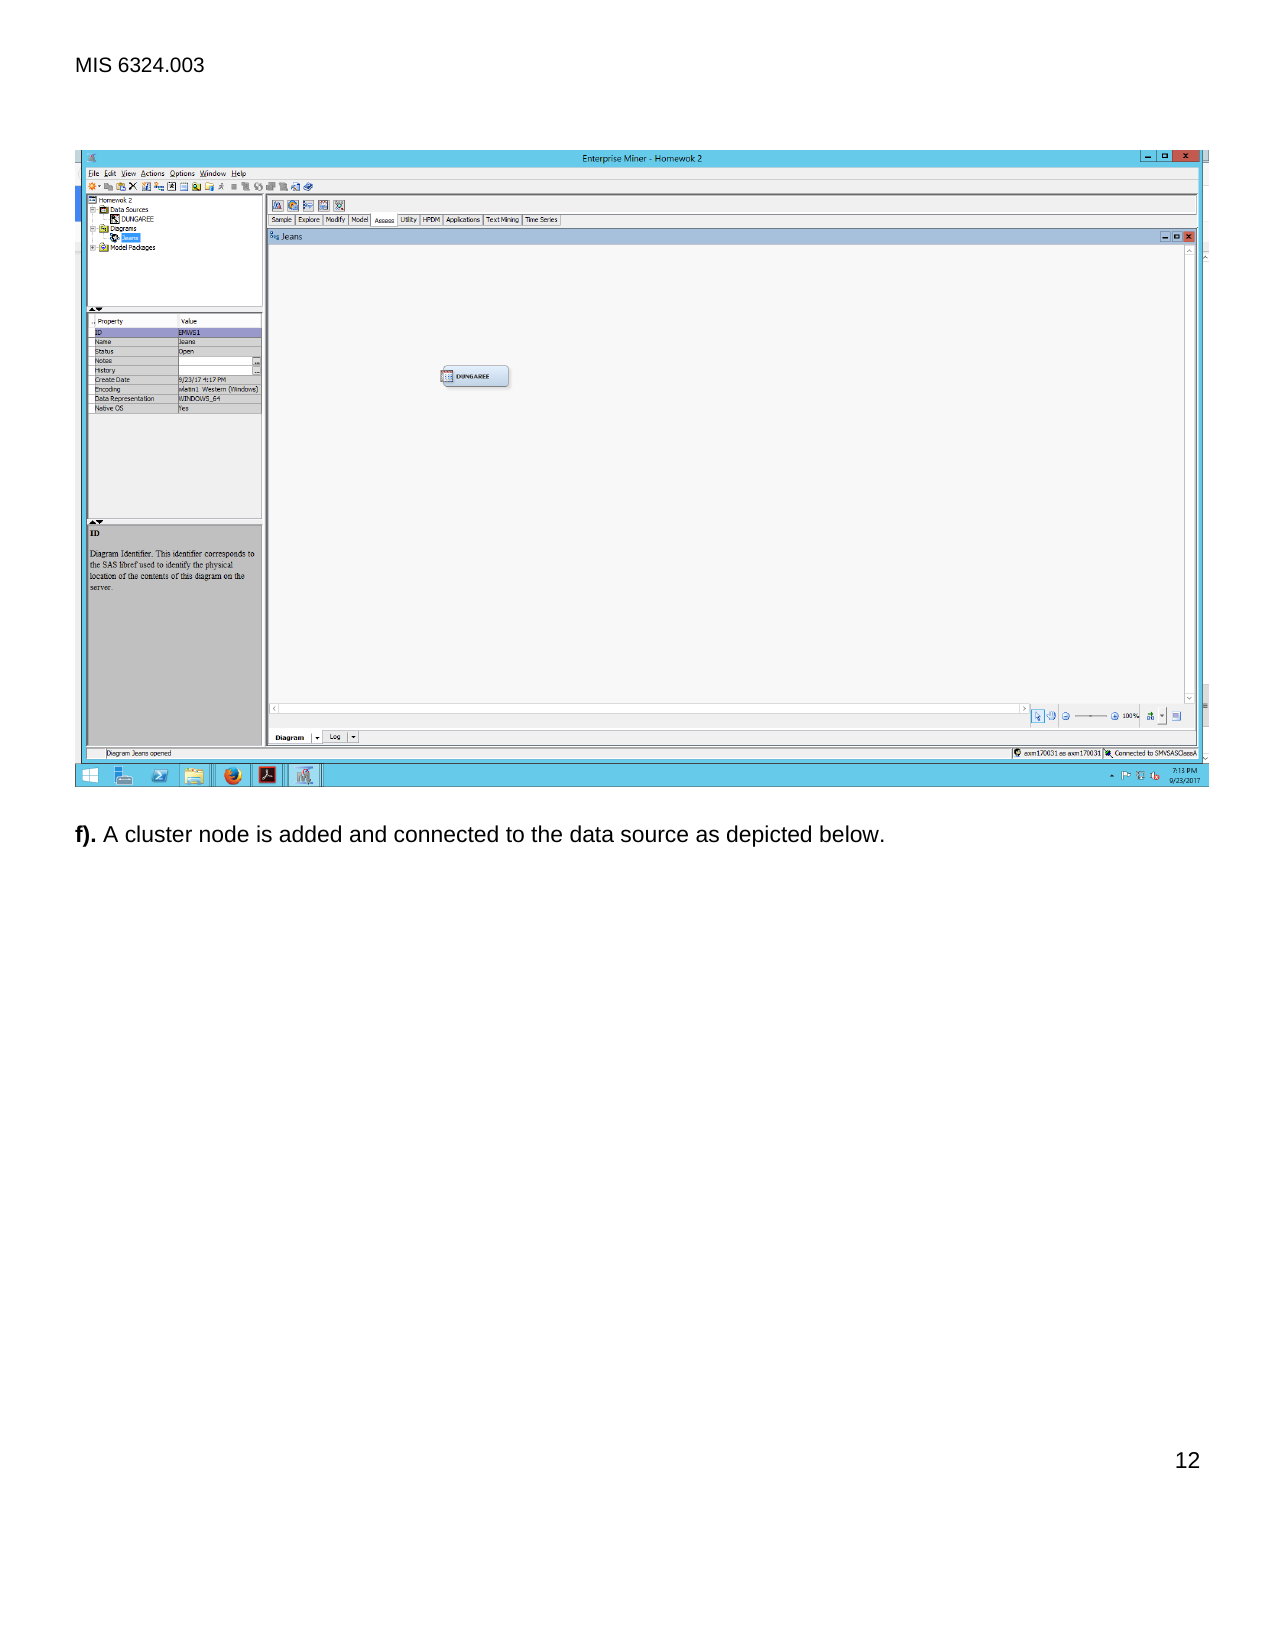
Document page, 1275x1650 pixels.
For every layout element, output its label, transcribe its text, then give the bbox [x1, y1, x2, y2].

picture [75, 150, 1209, 787]
text f). A cluster node is added and connected to the data source as depicted below. [75, 821, 1200, 847]
